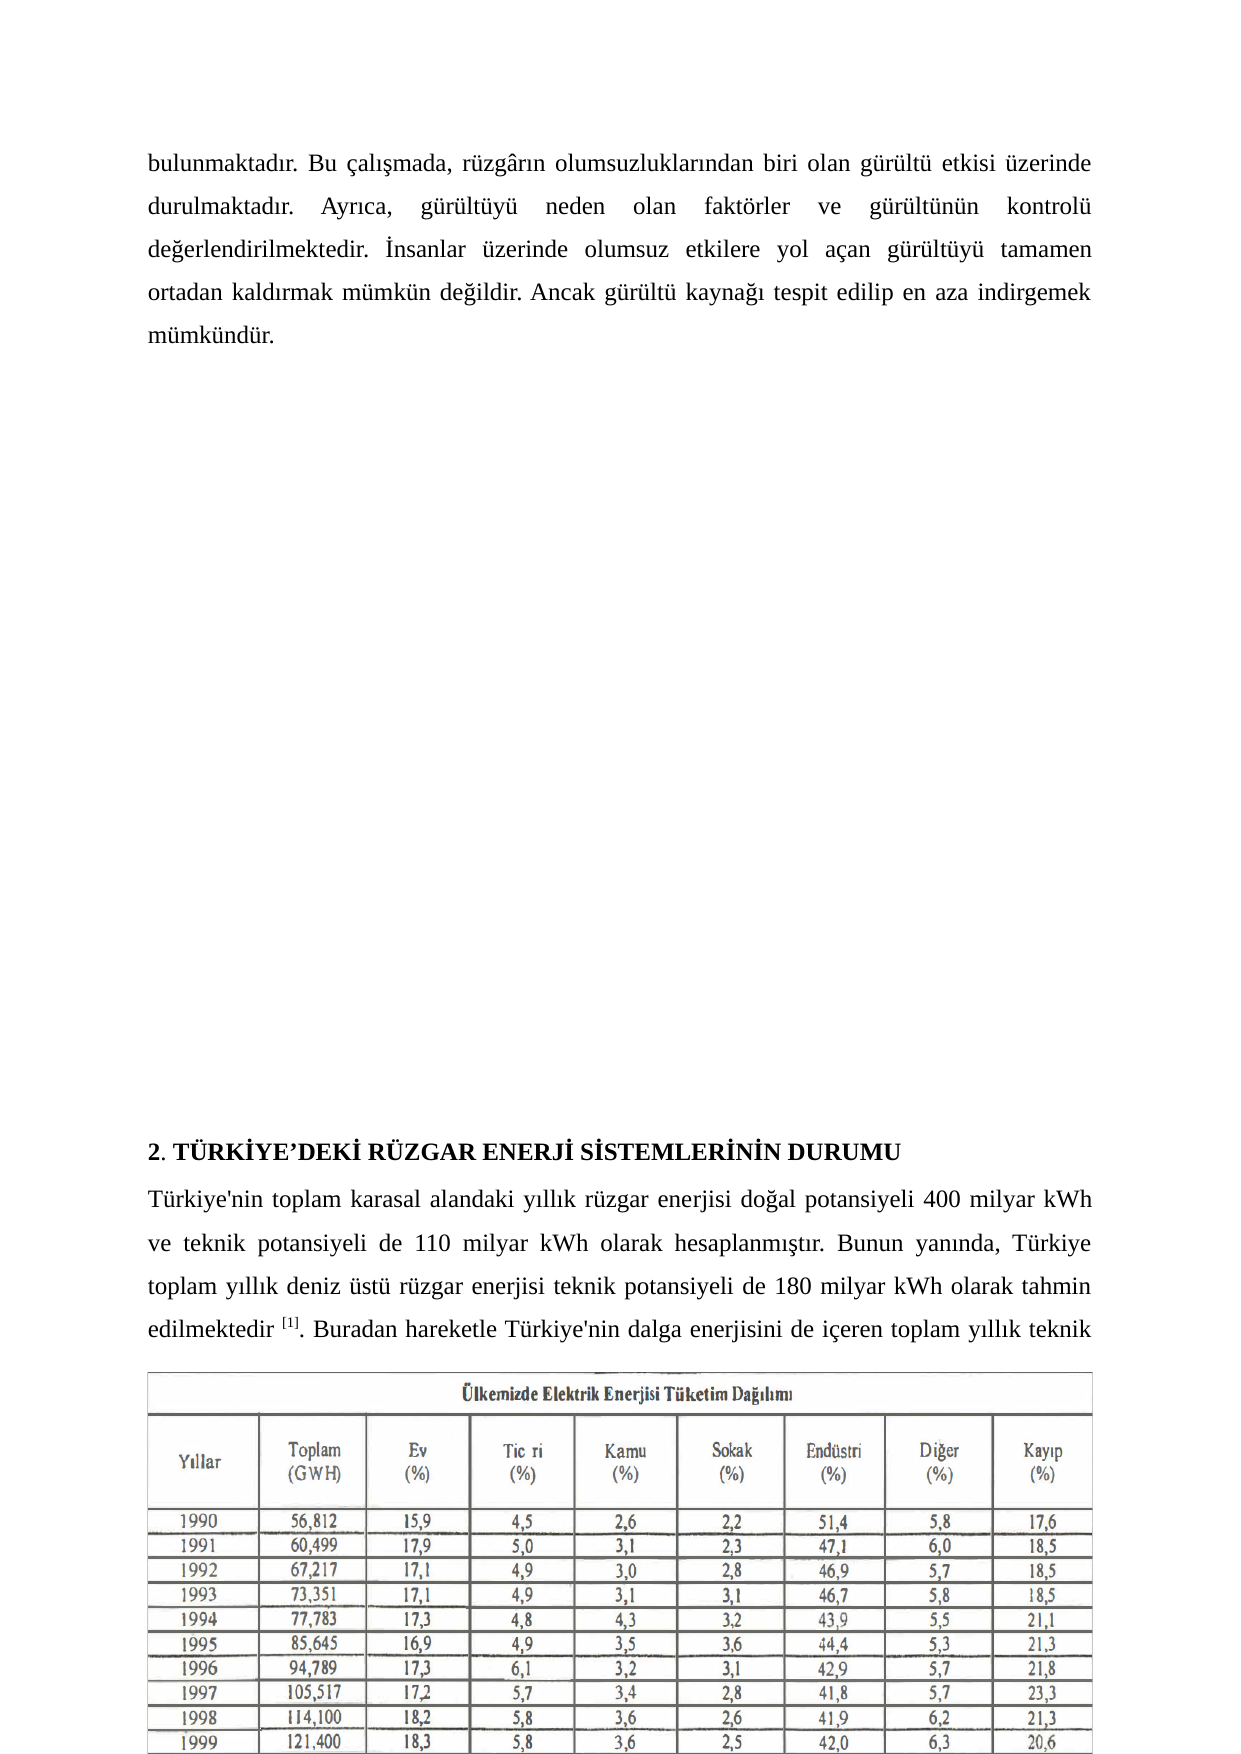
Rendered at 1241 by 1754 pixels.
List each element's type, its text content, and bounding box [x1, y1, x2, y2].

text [148, 148, 1093, 349]
text 2. TÜRKİYE’DEKİ RÜZGAR ENERJİ SİSTEMLERİNİN DURUMU [148, 1137, 1093, 1166]
picture [147, 1372, 1093, 1754]
